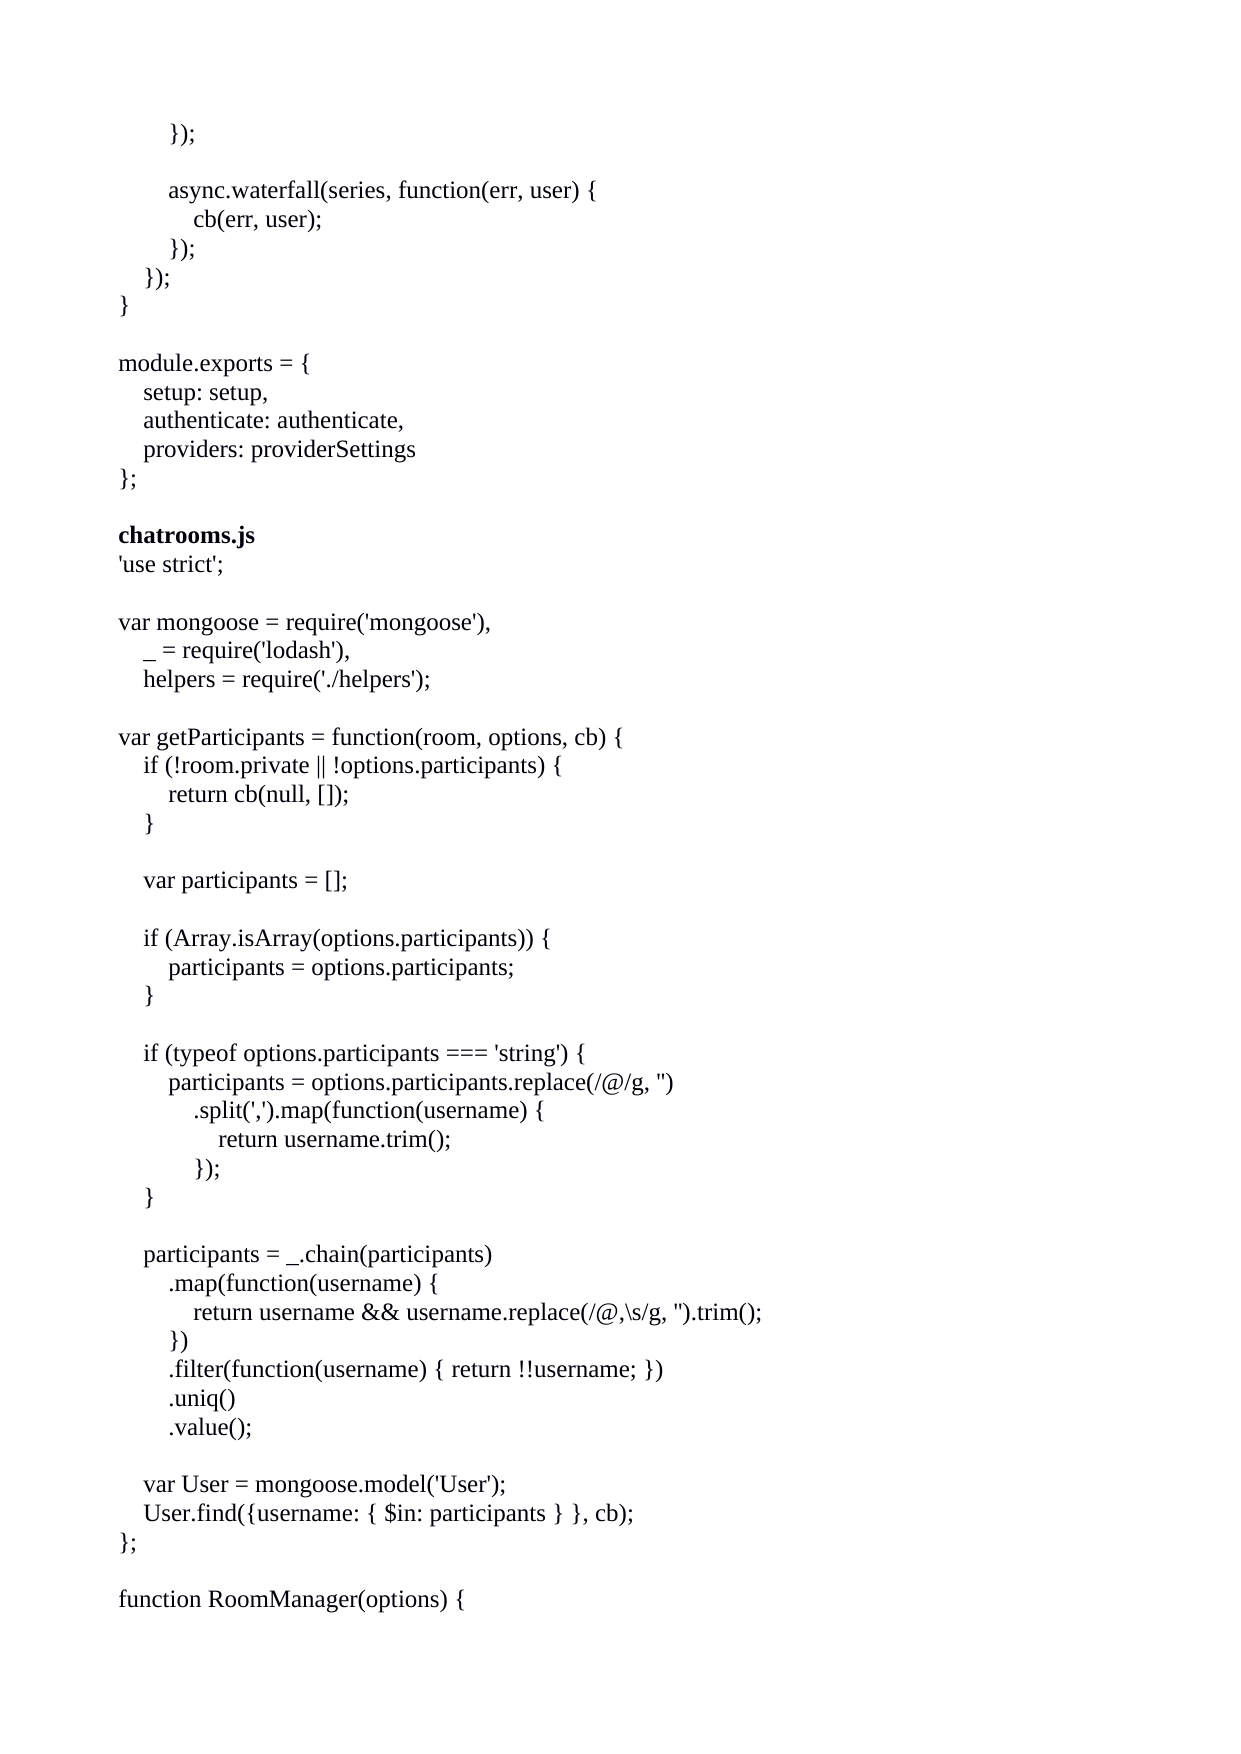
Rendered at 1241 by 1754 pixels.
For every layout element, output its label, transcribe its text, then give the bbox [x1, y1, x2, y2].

text } [118, 291, 1122, 319]
text participants = options.participants.replace(/@/g, '') [118, 1067, 1122, 1096]
text var mongoose = require('mongoose'), [118, 607, 1122, 636]
text .uniq() [118, 1383, 1122, 1412]
text cb(err, user); [118, 204, 1122, 233]
text setup: setup, [118, 377, 1122, 406]
text }; [118, 1527, 1122, 1556]
text module.exports = { [118, 348, 1122, 377]
text var getParticipants = function(room, options, cb) { [118, 722, 1122, 751]
text if (!room.private || !options.participants) { [118, 751, 1122, 779]
text chatrooms.js [118, 521, 1122, 549]
text 'use strict'; [118, 549, 1122, 578]
text return username && username.replace(/@,\s/g, '').trim(); [118, 1297, 1122, 1326]
text } [118, 981, 1122, 1009]
text }) [118, 1326, 1122, 1354]
text .value(); [118, 1412, 1122, 1441]
text }); [118, 262, 1122, 291]
text helpers = require('./helpers'); [118, 664, 1122, 693]
text return cb(null, []); [118, 779, 1122, 808]
text authenticate: authenticate, [118, 406, 1122, 434]
text var User = mongoose.model('User'); [118, 1469, 1122, 1498]
text if (Array.isArray(options.participants)) { [118, 923, 1122, 952]
text function RoomManager(options) { [118, 1584, 1122, 1613]
text participants = _.chain(participants) [118, 1239, 1122, 1268]
text if (typeof options.participants === 'string') { [118, 1038, 1122, 1067]
text }); [118, 1153, 1122, 1182]
text .filter(function(username) { return !!username; }) [118, 1354, 1122, 1383]
text async.waterfall(series, function(err, user) { [118, 176, 1122, 204]
text .map(function(username) { [118, 1268, 1122, 1297]
text participants = options.participants; [118, 952, 1122, 981]
text return username.trim(); [118, 1124, 1122, 1153]
text .split(',').map(function(username) { [118, 1096, 1122, 1124]
text _ = require('lodash'), [118, 636, 1122, 664]
text var participants = []; [118, 866, 1122, 894]
text }; [118, 463, 1122, 492]
text }); [118, 118, 1122, 147]
text } [118, 808, 1122, 837]
text providers: providerSettings [118, 434, 1122, 463]
text }); [118, 233, 1122, 262]
text User.find({username: { $in: participants } }, cb); [118, 1498, 1122, 1527]
text } [118, 1182, 1122, 1211]
